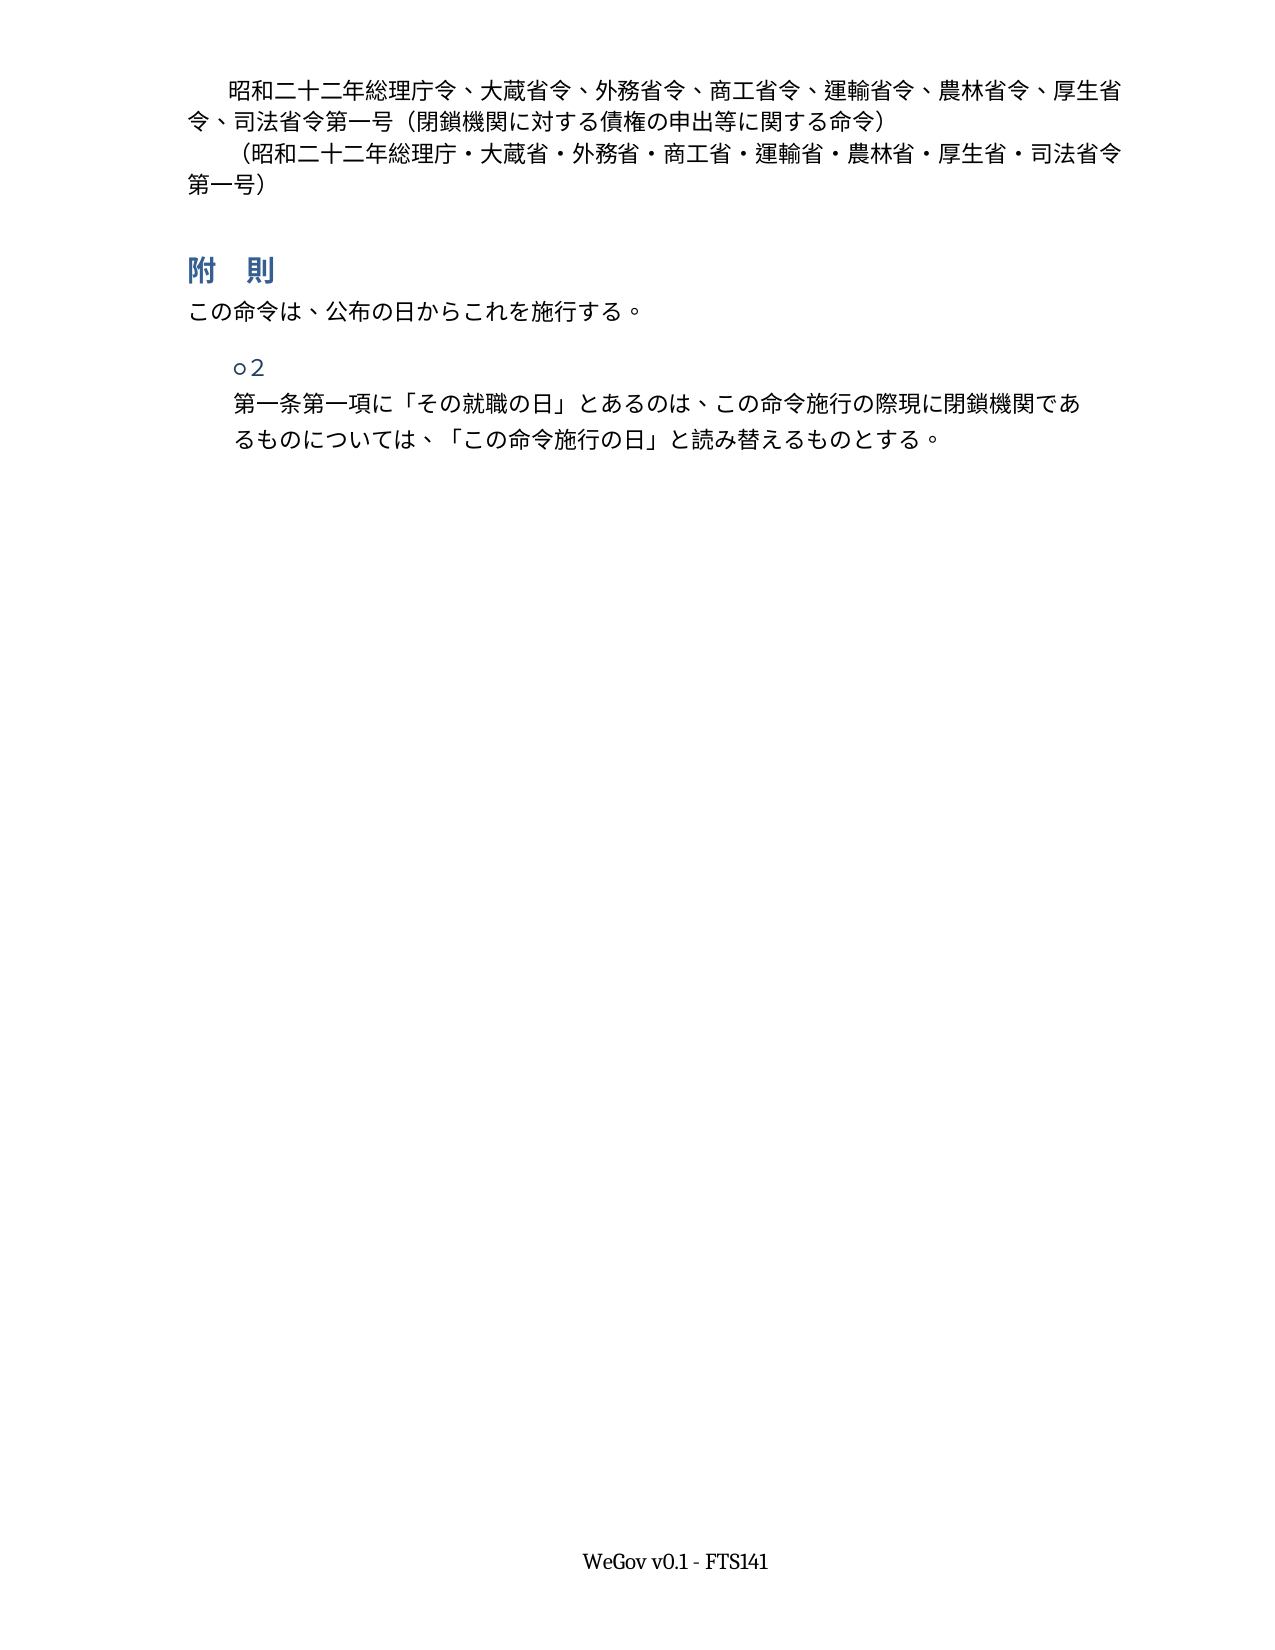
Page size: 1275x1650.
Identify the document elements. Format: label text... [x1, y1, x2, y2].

subtitle 附 則 [187, 250, 1087, 290]
subtitle ○２ [233, 352, 1087, 384]
text 第一条第一項に「その就職の日」とあるのは、この命令施行の際現に閉鎖機関であるものについては、「この命令施行の日」と読み替えるものとする。 [233, 388, 1087, 456]
text この命令は、公布の日からこれを施行する。 [187, 296, 1087, 327]
